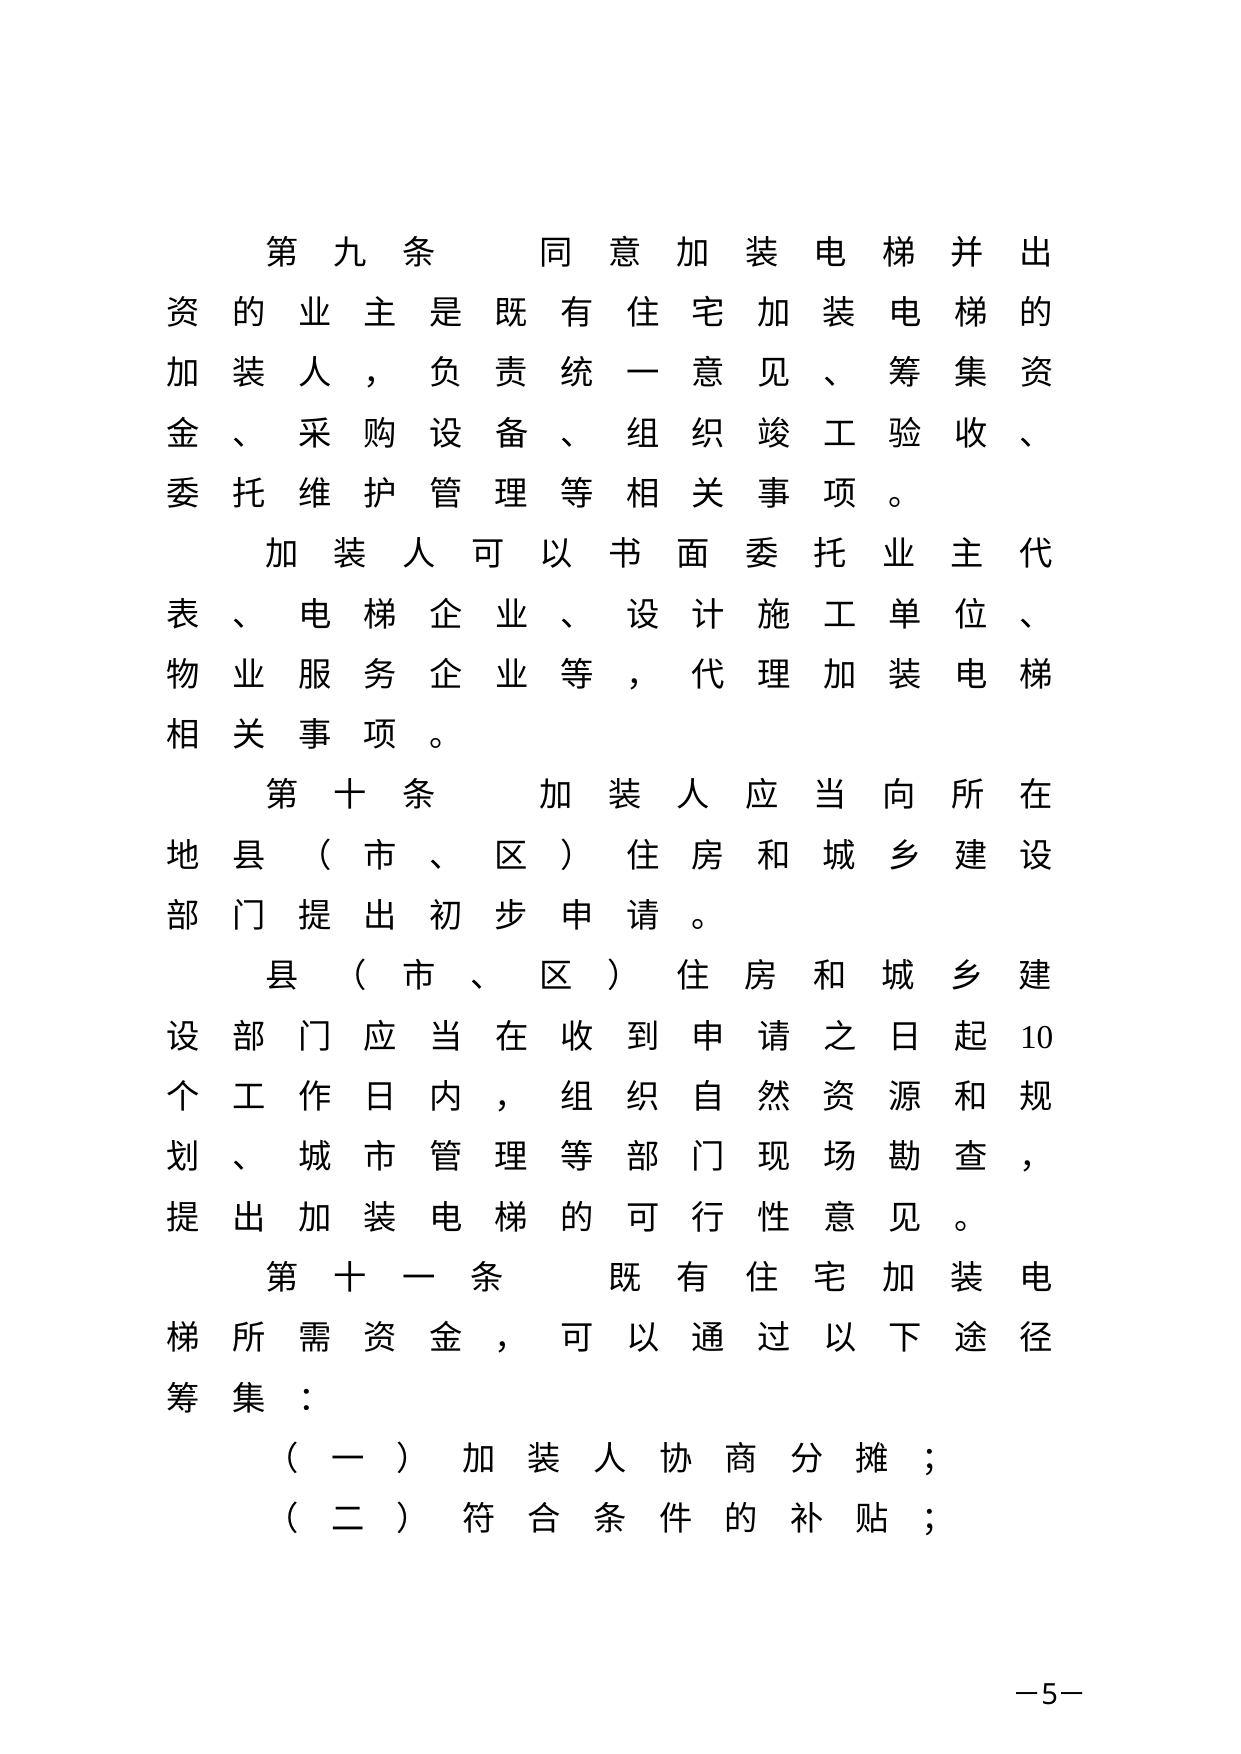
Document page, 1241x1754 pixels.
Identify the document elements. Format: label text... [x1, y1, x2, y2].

text 第十条 加装人应当向所在地县（市、区）住房和城乡建设部门提出初步申请。 [167, 762, 1085, 943]
text 第十一条 既有住宅加装电梯所需资金，可以通过以下途径筹集： [167, 1245, 1085, 1426]
text 县（市、区）住房和城乡建设部门应当在收到申请之日起10个工作日内，组织自然资源和规划、城市管理等部门现场勘查，提出加装电梯的可行性意见。 [167, 943, 1085, 1245]
text （一）加装人协商分摊； [167, 1426, 1085, 1486]
text 第九条 同意加装电梯并出资的业主是既有住宅加装电梯的加装人，负责统一意见、筹集资金、采购设备、组织竣工验收、委托维护管理等相关事项。 [167, 219, 1085, 521]
text 加装人可以书面委托业主代表、电梯企业、设计施工单位、物业服务企业等，代理加装电梯相关事项。 [167, 521, 1085, 762]
text （二）符合条件的补贴； [167, 1486, 1085, 1546]
